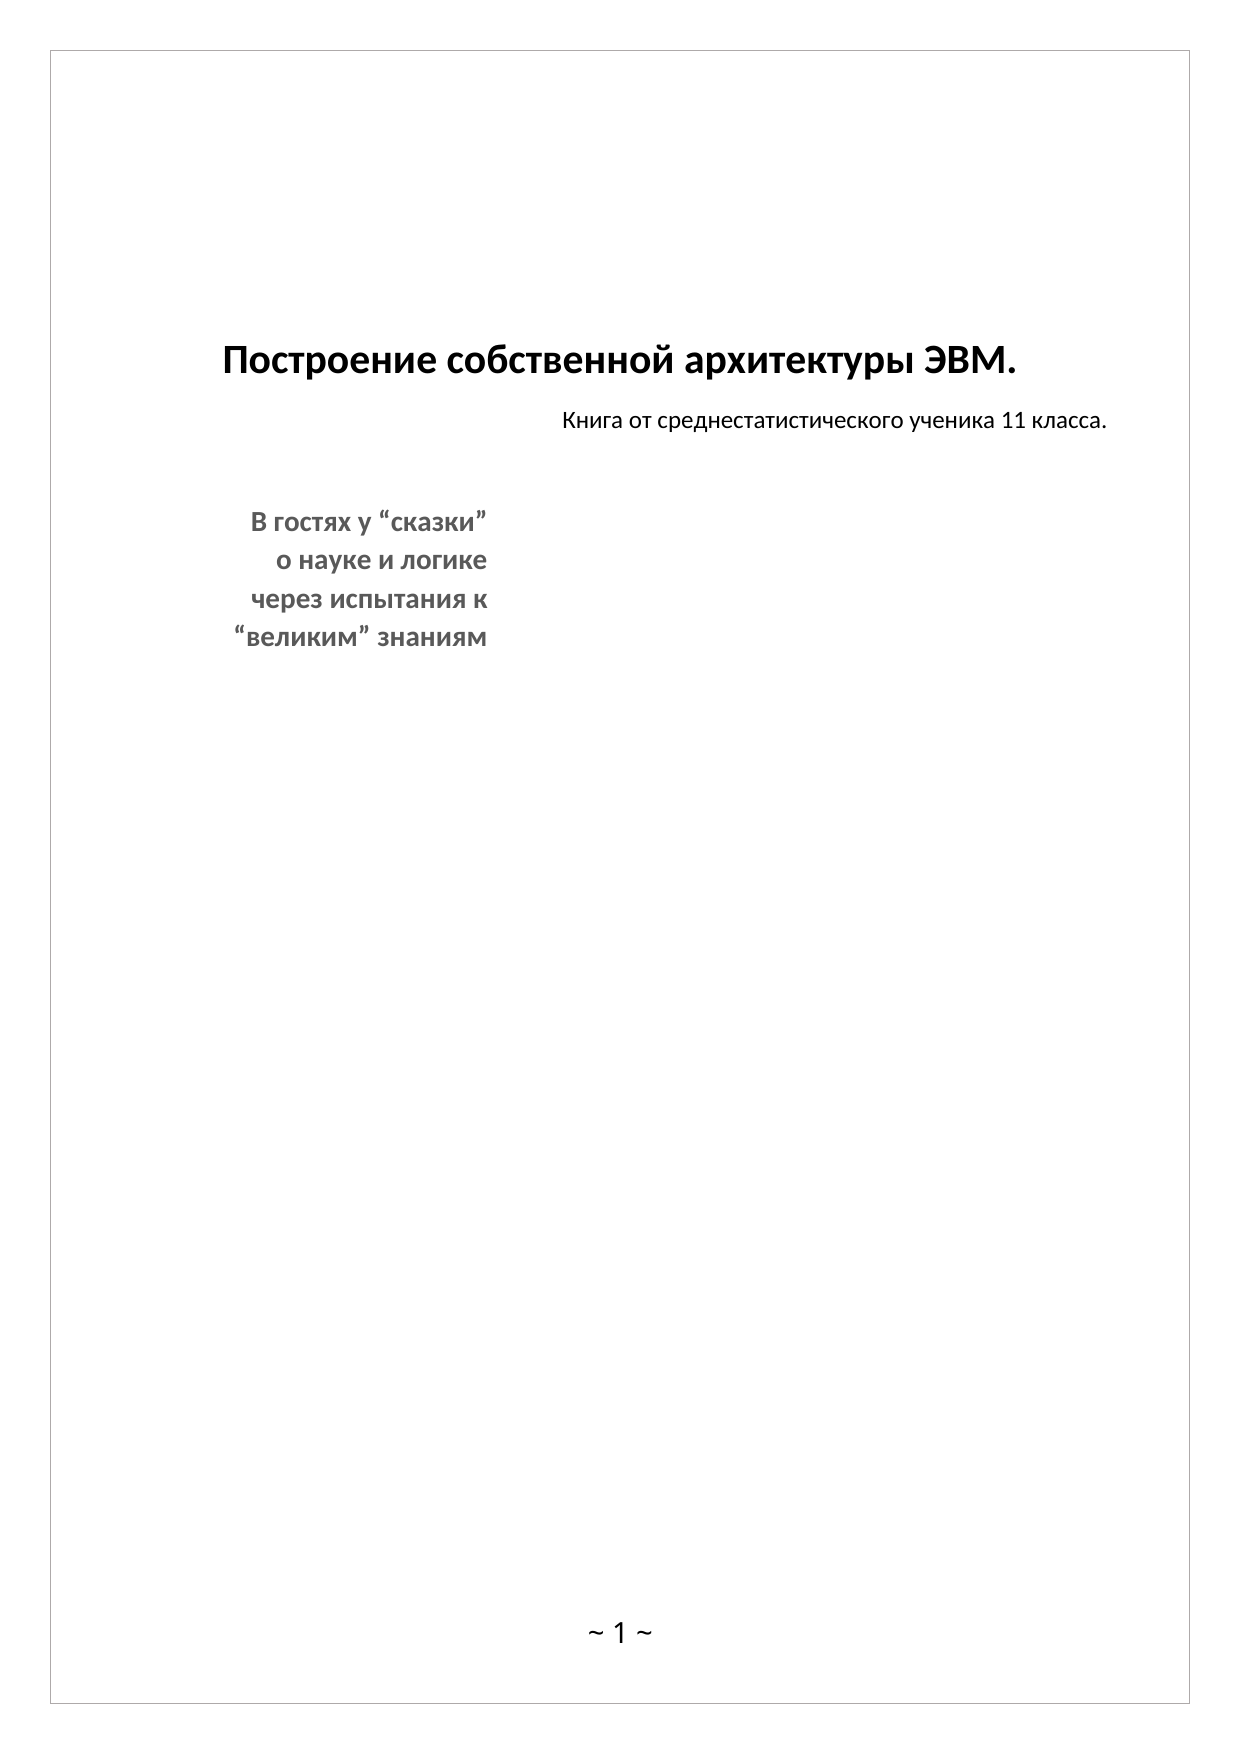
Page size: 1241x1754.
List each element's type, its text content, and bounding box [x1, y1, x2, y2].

text Построение собственной архитектуры ЭВМ. [89, 333, 1152, 383]
text В гостях у “сказки” [89, 503, 487, 539]
text Книга от среднестатистического ученика 11 класса. [89, 404, 1108, 435]
text о науке и логике [89, 541, 487, 577]
text через испытания к [89, 580, 487, 616]
text “великим” знаниям [89, 618, 487, 654]
